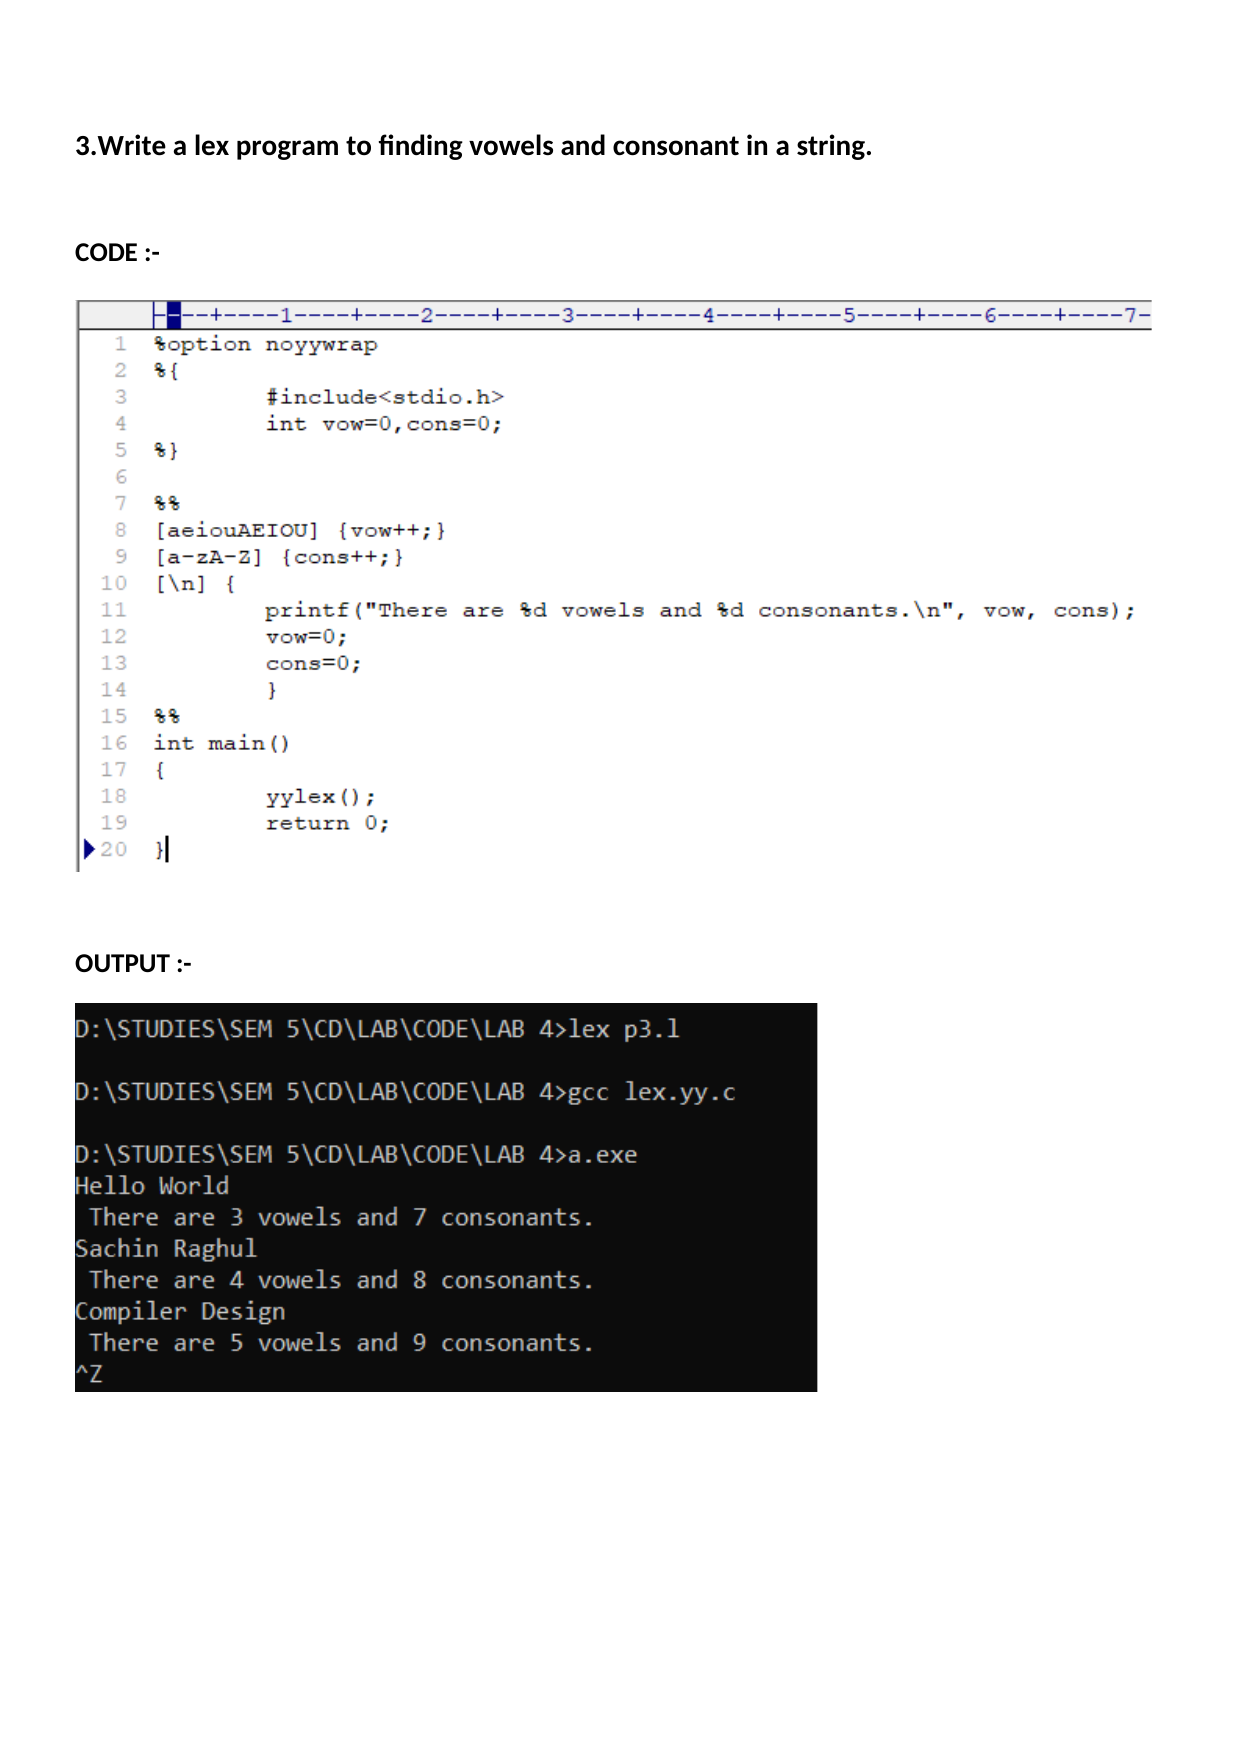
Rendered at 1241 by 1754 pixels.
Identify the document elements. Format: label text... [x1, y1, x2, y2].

picture [75, 1003, 818, 1392]
text OUTPUT :- [75, 946, 1165, 979]
text 3.Write a lex program to finding vowels and consonant in a string. [75, 127, 1165, 163]
picture [75, 300, 1152, 872]
text CODE :- [75, 235, 1165, 268]
